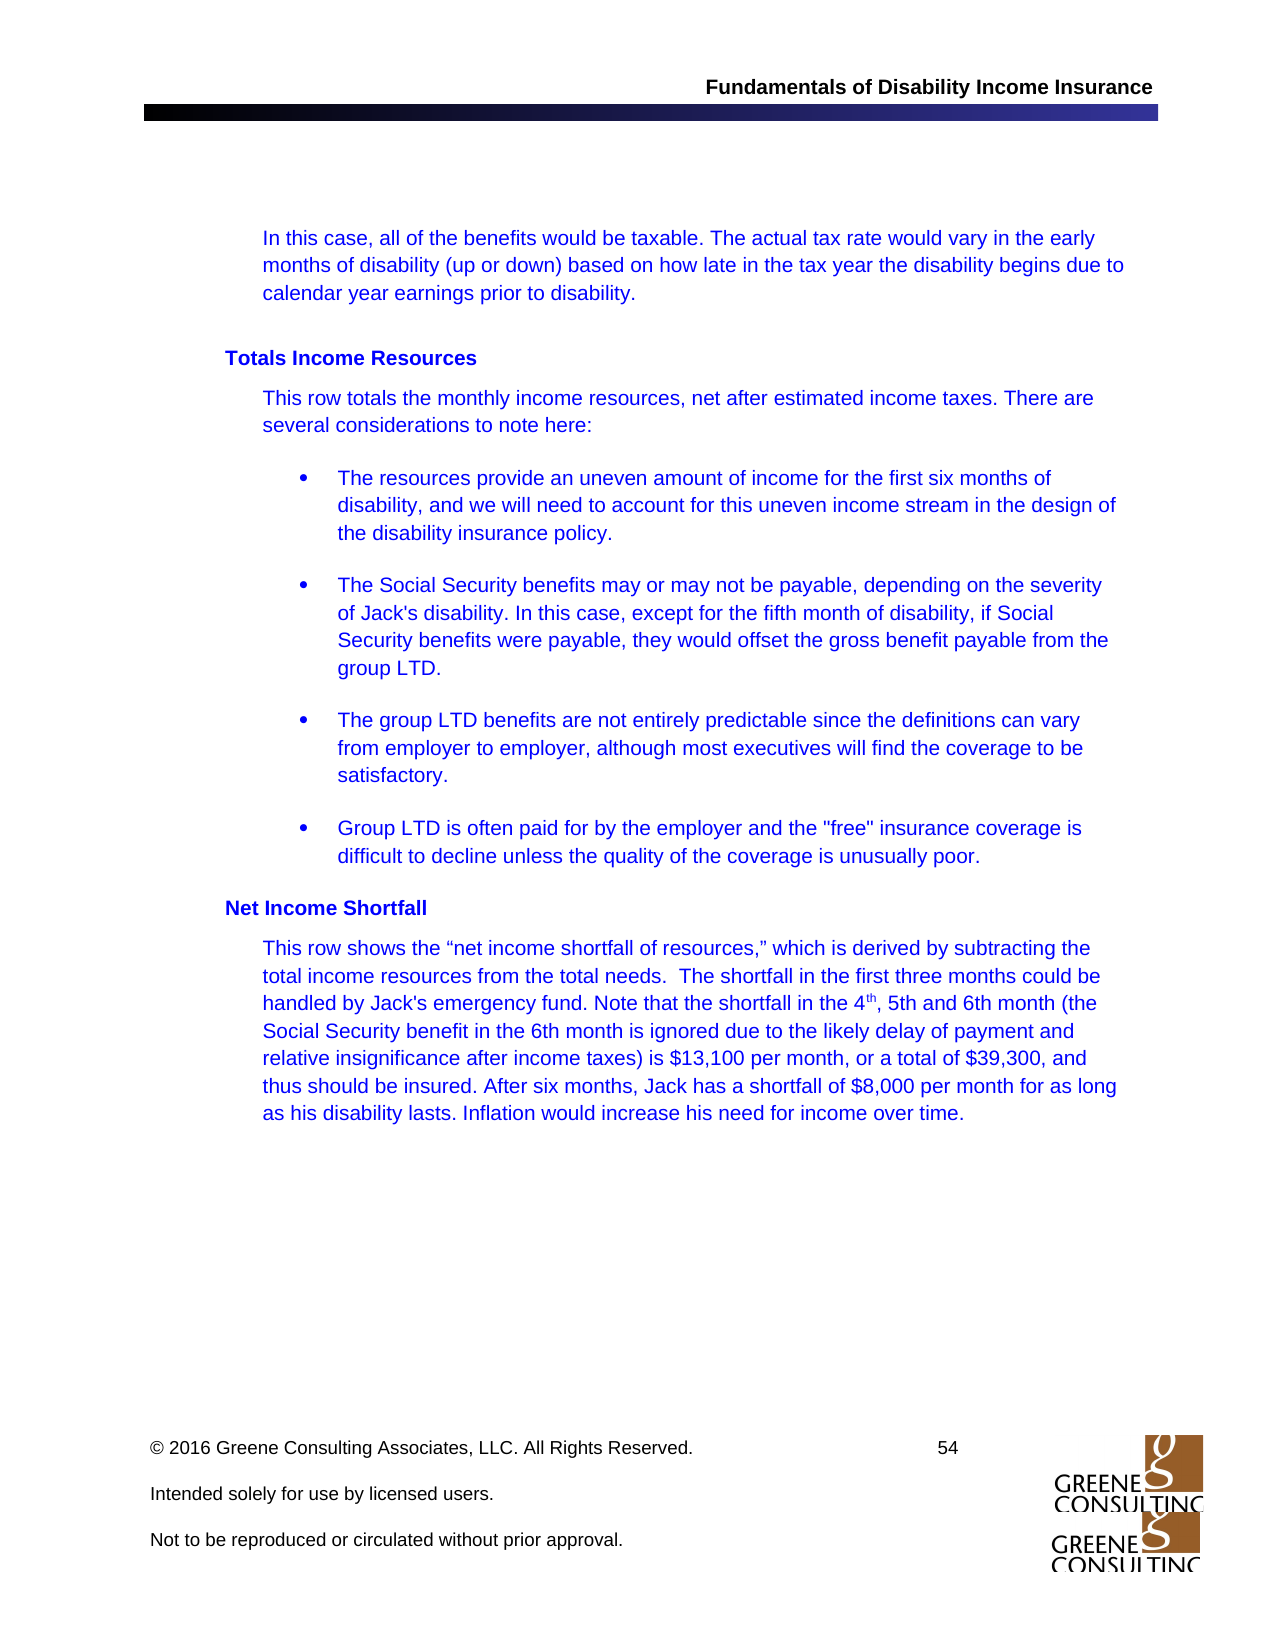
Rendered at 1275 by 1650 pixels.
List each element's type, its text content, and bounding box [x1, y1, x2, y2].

text This row totals the monthly income resources, net after estimated income taxes. There are several considerations to note here: [262, 386, 1125, 437]
list The Social Security benefits may or may not be payable, depending on the severity of Jack's disability. In this case, except for the fifth month of disability, if Social Security benefits were payable, they would offset the gross benefit payable from the group LTD. [300, 573, 1125, 680]
list The group LTD benefits are not entirely predictable since the definitions can vary from employer to employer, although most executives will find the coverage to be satisfactory. [300, 708, 1125, 787]
picture [1050, 1435, 1203, 1572]
subtitle Net Income Shortfall [225, 896, 1125, 920]
text This row shows the “net income shortfall of resources,” which is derived by subtracting the total income resources from the total needs. The shortfall in the first three months could be handled by Jack's emergency fund. Note that the shortfall in the 4th, 5th and 6th month (the Social Security benefit in the 6th month is ignored due to the likely delay of payment and relative insignificance after income taxes) is $13,100 per month, or a total of $39,300, and thus should be insured. After six months, Jack has a shortfall of $8,000 per month for as long as his disability lasts. Inflation would increase his need for income over time. [262, 936, 1125, 1125]
text In this case, all of the benefits would be taxable. The actual tax rate would vary in the early months of disability (up or down) based on how late in the tax year the disability begins due to calendar year earnings prior to disability. [262, 226, 1125, 304]
list Group LTD is often paid for by the employer and the "free" insurance coverage is difficult to decline unless the quality of the coverage is unusually poor. [300, 816, 1125, 867]
list The resources provide an uneven amount of income for the first six months of disability, and we will need to account for this uneven income stream in the design of the disability insurance policy. [300, 466, 1125, 544]
subtitle Totals Income Resources [225, 346, 1125, 369]
